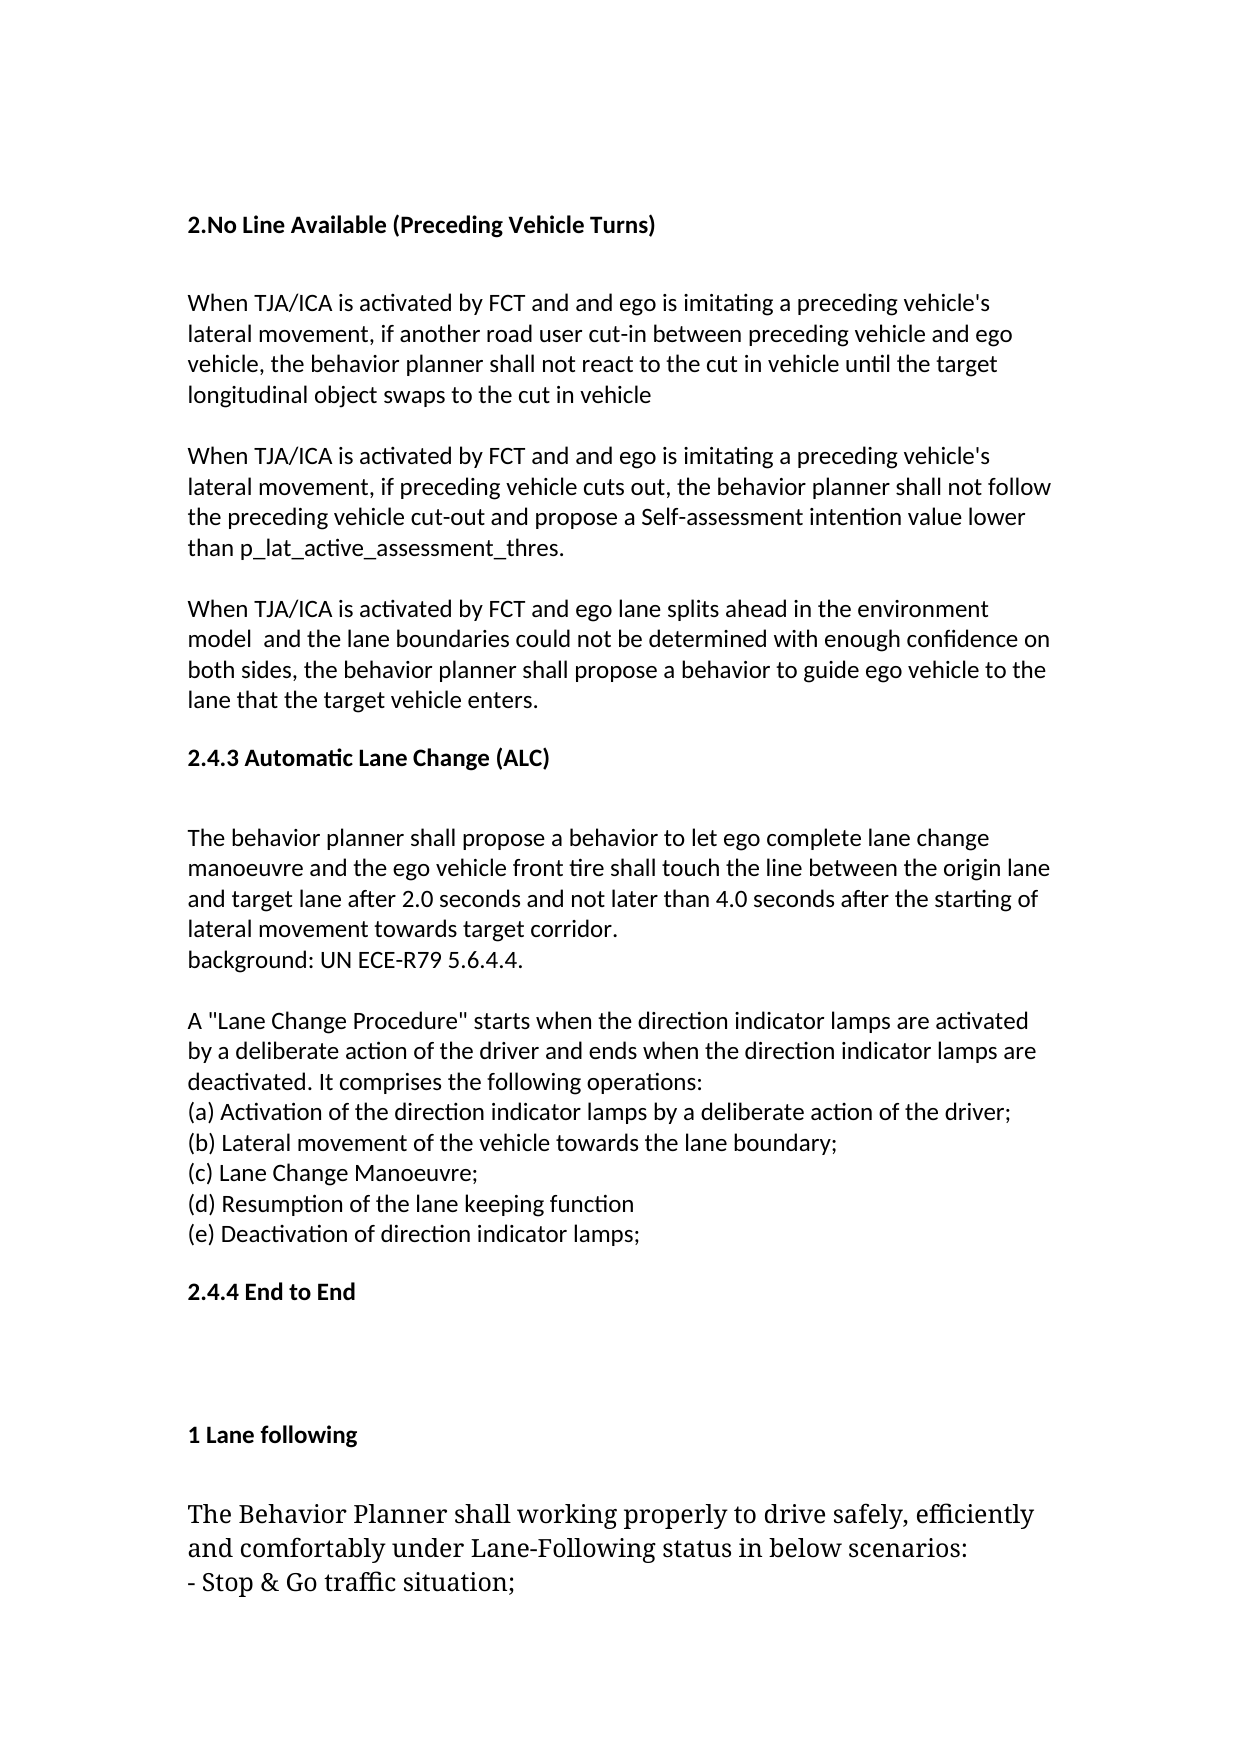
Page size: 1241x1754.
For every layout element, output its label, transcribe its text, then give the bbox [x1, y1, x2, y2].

text (a) Activation of the direction indicator lamps by a deliberate action of the driver; [187, 1096, 1053, 1127]
text background: UN ECE-R79 5.6.4.4. [187, 944, 1053, 974]
text When TJA/ICA is activated by FCT and and ego is imitating a preceding vehicle's lateral movement, if another road user cut-in between preceding vehicle and ego vehicle, the behavior planner shall not react to the cut in vehicle until the target longitudinal object swaps to the cut in vehicle [187, 287, 1053, 409]
text (d) Resumption of the lane keeping function [187, 1188, 1053, 1218]
text - Stop & Go traffic situation; [187, 1565, 1053, 1599]
subtitle 2.4.4 End to End [187, 1276, 1053, 1307]
text The Behavior Planner shall working properly to drive safely, efficiently and comfortably under Lane-Following status in below scenarios: [187, 1497, 1053, 1565]
text (b) Lateral movement of the vehicle towards the lane boundary; [187, 1127, 1053, 1157]
subtitle 2.No Line Available (Preceding Vehicle Turns) [187, 210, 1053, 240]
subtitle 2.4.3 Automatic Lane Change (ALC) [187, 742, 1053, 772]
text When TJA/ICA is activated by FCT and and ego is imitating a preceding vehicle's lateral movement, if preceding vehicle cuts out, the behavior planner shall not follow the preceding vehicle cut-out and propose a Self-assessment intention value lower than p_lat_active_assessment_thres. [187, 440, 1053, 562]
text (e) Deactivation of direction indicator lamps; [187, 1218, 1053, 1249]
text (c) Lane Change Manoeuvre; [187, 1157, 1053, 1188]
text A "Lane Change Procedure" starts when the direction indicator lamps are activated by a deliberate action of the driver and ends when the direction indicator lamps are deactivated. It comprises the following operations: [187, 1005, 1053, 1096]
text When TJA/ICA is activated by FCT and ego lane splits ahead in the environment model and the lane boundaries could not be determined with enough confidence on both sides, the behavior planner shall propose a behavior to guide ego vehicle to the lane that the target vehicle enters. [187, 593, 1053, 715]
text The behavior planner shall propose a behavior to let ego complete lane change manoeuvre and the ego vehicle front tire shall touch the line between the origin lane and target lane after 2.0 seconds and not later than 4.0 seconds after the starting of lateral movement towards target corridor. [187, 822, 1053, 944]
subtitle 1 Lane following [187, 1419, 1053, 1449]
